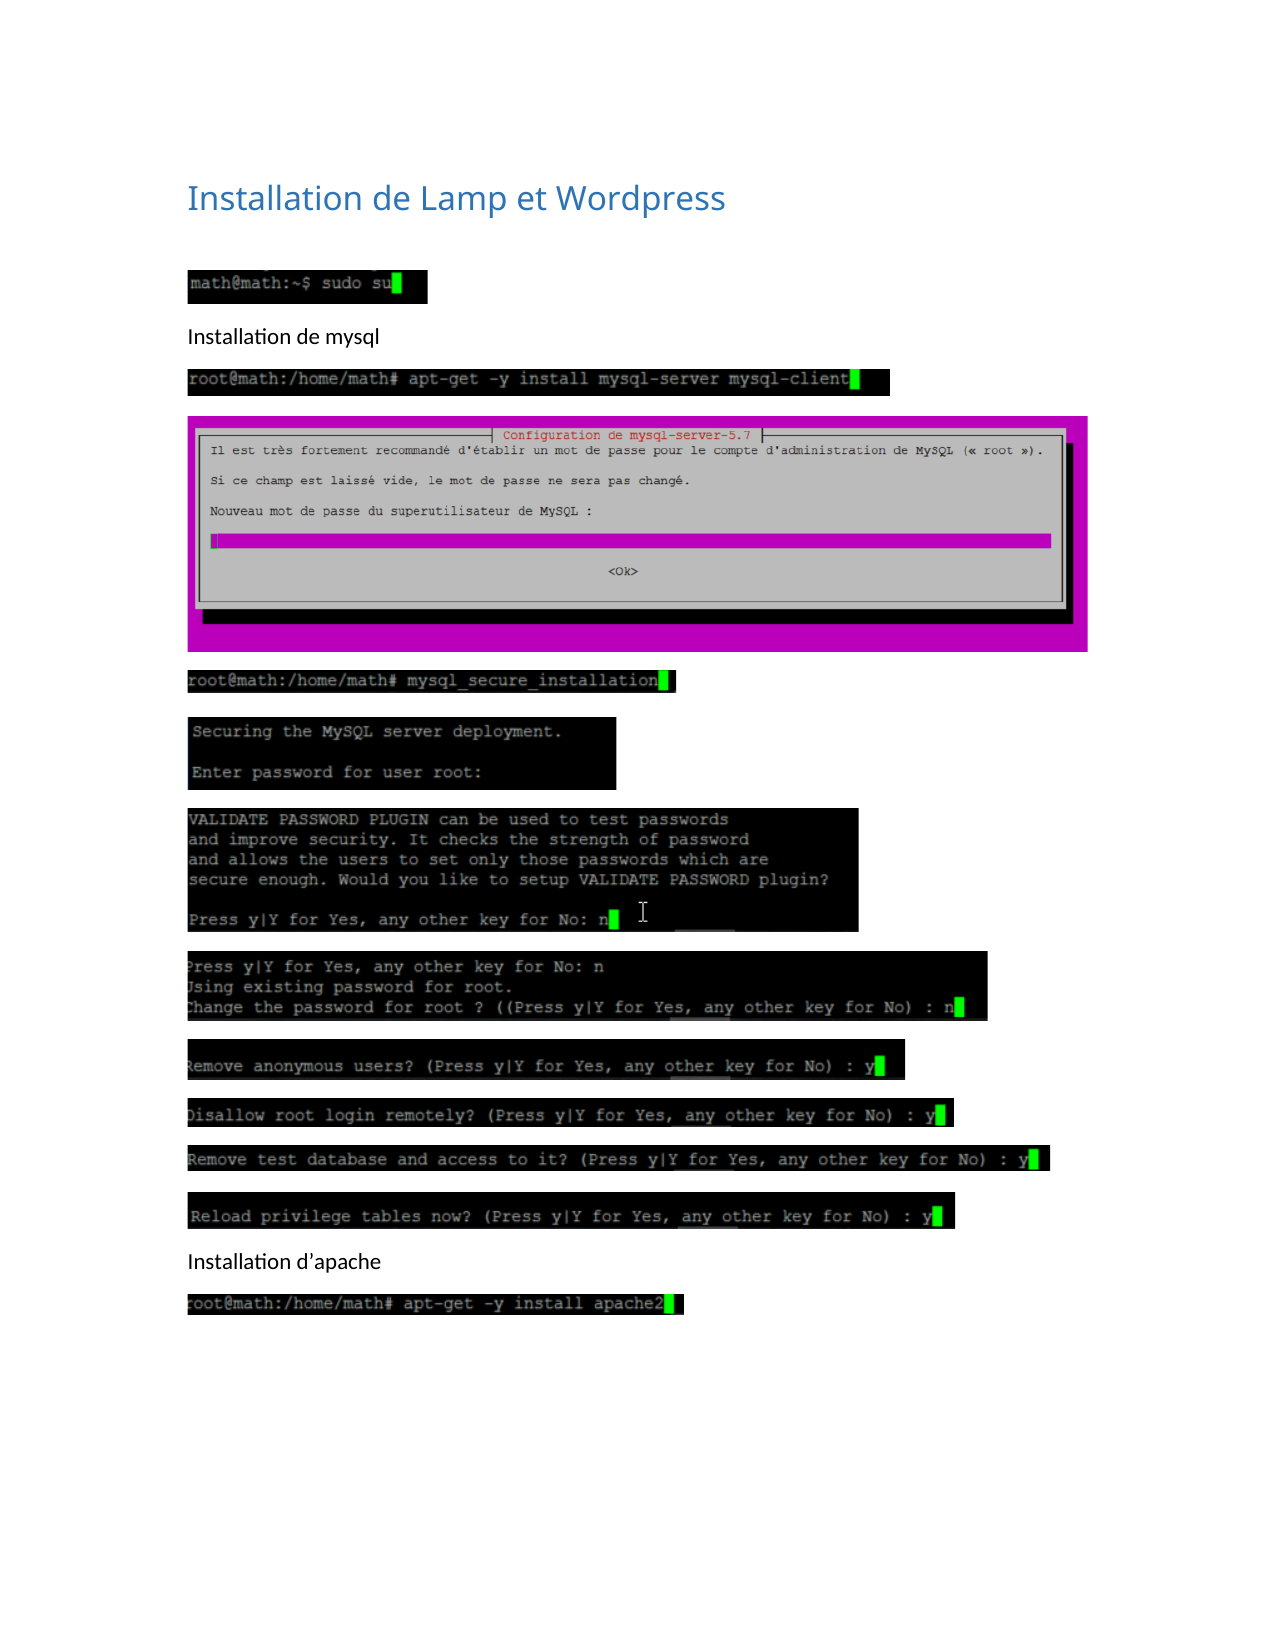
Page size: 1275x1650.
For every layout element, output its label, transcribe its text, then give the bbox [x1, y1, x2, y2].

picture [187, 717, 617, 790]
picture [187, 1039, 905, 1080]
picture [187, 1294, 684, 1315]
picture [187, 1145, 1050, 1171]
picture [187, 670, 677, 693]
picture [187, 369, 890, 396]
text Installation d’apache [187, 1247, 1087, 1276]
picture [187, 270, 428, 304]
text Installation de mysql [187, 322, 1087, 350]
subtitle Installation de Lamp et Wordpress [187, 175, 1087, 220]
picture [187, 951, 988, 1021]
picture [187, 416, 1088, 652]
picture [187, 808, 859, 932]
picture [187, 1192, 955, 1229]
picture [187, 1098, 954, 1127]
